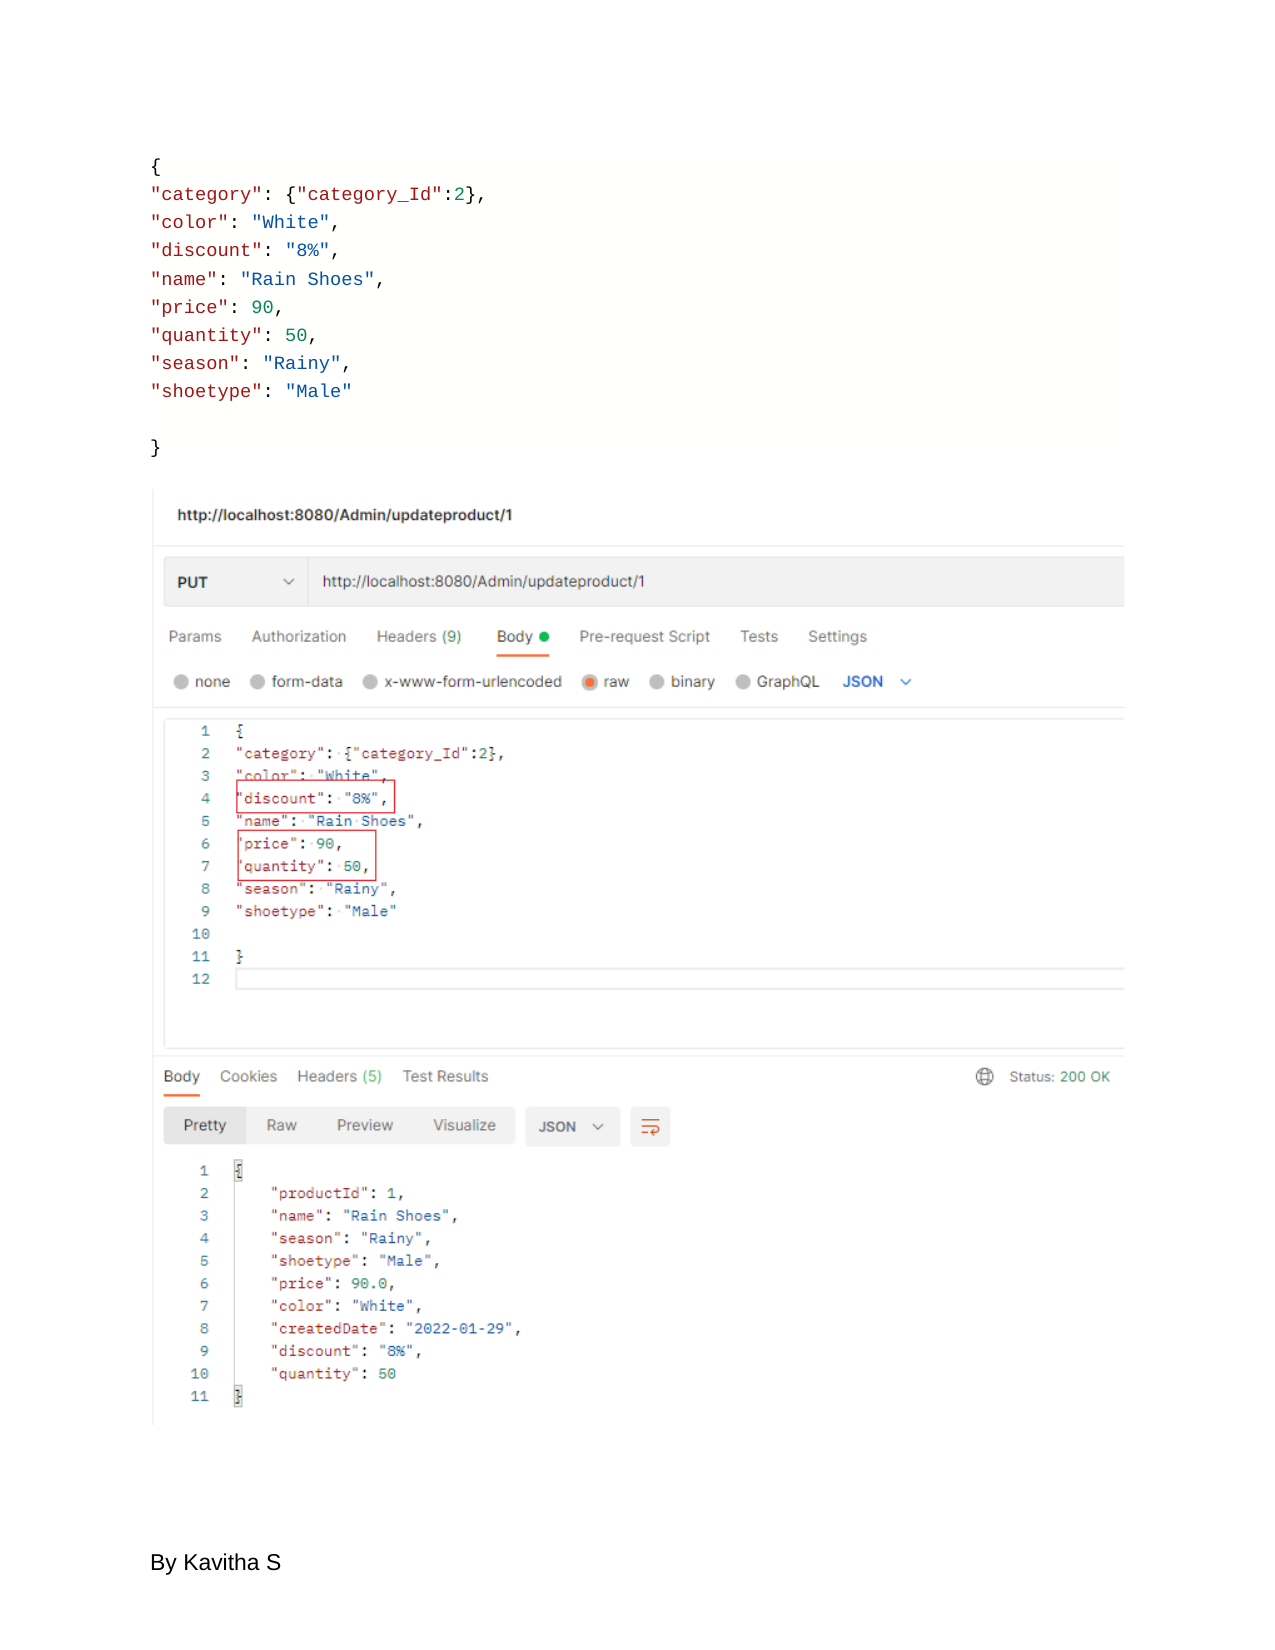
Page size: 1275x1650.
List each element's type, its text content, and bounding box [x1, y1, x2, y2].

text "name": "Rain Shoes", [150, 262, 1125, 291]
text "category": {"category_Id":2}, [150, 178, 1125, 206]
text "price": 90, [150, 291, 1125, 319]
text "season": "Rainy", [150, 347, 1125, 375]
text "color": "White", [150, 206, 1125, 234]
text "quantity": 50, [150, 319, 1125, 347]
picture [150, 489, 1125, 1425]
text "discount": "8%", [150, 234, 1125, 262]
text } [150, 431, 1125, 459]
text { [150, 150, 1125, 178]
text "shoetype": "Male" [150, 375, 1125, 403]
